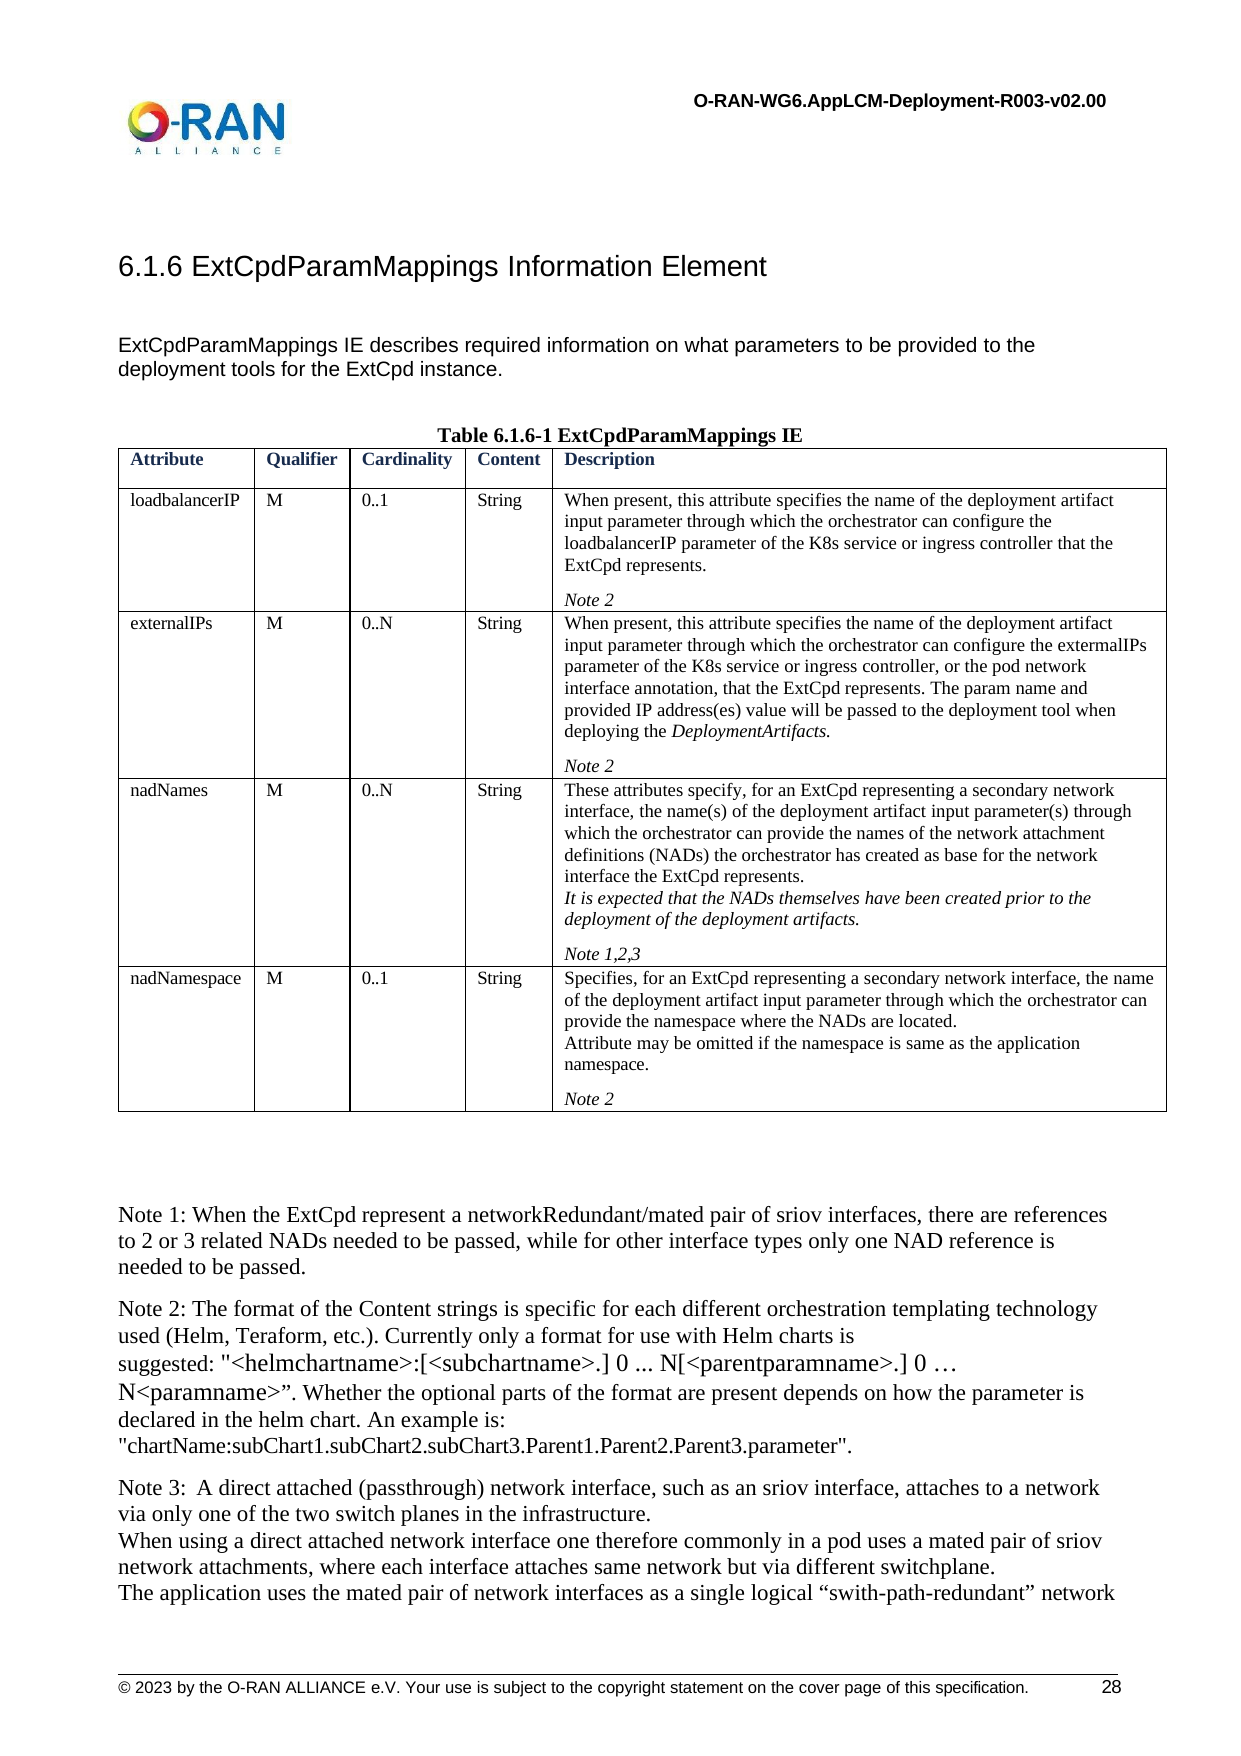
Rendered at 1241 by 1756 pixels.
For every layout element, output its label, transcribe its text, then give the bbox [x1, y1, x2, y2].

text Table 6.1.6-1 ExtCpdParamMappings IE [78, 423, 1162, 447]
table_cell Specifies, for an ExtCpd representing a secondary network interface, the name of the deployment artifact input parameter through which the orchestrator can provide the namespace where the NADs are located. Attribute may be omitted if the namespace is same as the application namespace. Note 2 [553, 967, 1166, 1111]
table_header Description [553, 449, 1166, 488]
table_cell String [466, 779, 552, 966]
table_cell externalIPs [119, 612, 254, 778]
table_cell When present, this attribute specifies the name of the deployment artifact input parameter through which the orchestrator can configure the extermalIPs parameter of the K8s service or ingress controller, or the pod network interface annotation, that the ExtCpd represents. The param name and provided IP address(es) value will be passed to the deployment tool when deploying the DeploymentArtifacts. Note 2 [553, 612, 1166, 778]
table_header Cardinality [351, 449, 465, 488]
table_cell When present, this attribute specifies the name of the deployment artifact input parameter through which the orchestrator can configure the loadbalancerIP parameter of the K8s service or ingress controller that the ExtCpd represents. Note 2 [553, 489, 1166, 611]
text The application uses the mated pair of network interfaces as a single logical “swith-path-redundant” network [118, 1579, 1178, 1605]
text When using a direct attached network interface one therefore commonly in a pod uses a mated pair of sriov network attachments, where each interface attaches same network but via different switchplane. [118, 1527, 1122, 1579]
table_cell loadbalancerIP [119, 489, 254, 611]
table_cell String [466, 489, 552, 611]
table_cell M [255, 779, 349, 966]
table_header Attribute [119, 449, 254, 488]
table_cell 0..N [351, 612, 465, 778]
table_cell 0..1 [351, 967, 465, 1111]
text Note 1: When the ExtCpd represent a networkRedundant/mated pair of sriov interfaces, there are references to 2 or 3 related NADs needed to be passed, while for other interface types only one NAD reference is needed to be passed. [118, 1201, 1118, 1280]
table_cell String [466, 612, 552, 778]
picture [119, 99, 293, 160]
text Note 2: The format of the Content strings is specific for each different orchestration templating technology used (Helm, Teraform, etc.). Currently only a format for use with Helm charts is [118, 1296, 1122, 1348]
table_header Content [466, 449, 552, 488]
table_cell These attributes specify, for an ExtCpd representing a secondary network interface, the name(s) of the deployment artifact input parameter(s) through which the orchestrator can provide the names of the network attachment definitions (NADs) the orchestrator has created as base for the network interface the ExtCpd represents. It is expected that the NADs themselves have been created prior to the deployment of the deployment artifacts. Note 1,2,3 [553, 779, 1166, 966]
table_cell M [255, 612, 349, 778]
table_cell M [255, 489, 349, 611]
table_header Qualifier [255, 449, 349, 488]
table_cell 0..1 [351, 489, 465, 611]
subtitle ExtCpdParamMappings Information Element [118, 249, 1178, 283]
text ExtCpdParamMappings IE describes required information on what parameters to be provided to the deployment tools for the ExtCpd instance. [118, 333, 1122, 381]
table_cell nadNamespace [119, 967, 254, 1111]
table_cell String [466, 967, 552, 1111]
text Note 3: A direct attached (passthrough) network interface, such as an sriov interface, attaches to a network via only one of the two switch planes in the infrastructure. [118, 1474, 1106, 1527]
table_cell nadNames [119, 779, 254, 966]
table_cell 0..N [351, 779, 465, 966]
table_cell M [255, 967, 349, 1111]
text suggested: "<helmchartname>:[<subchartname>.] 0 ... N[<parentparamname>.] 0 … N<paramname>”. Whether the optional parts of the format are present depends on how the parameter is declared in the helm chart. An example is: "chartName:subChart1.subChart2.subChart3.Parent1.Parent2.Parent3.parameter". [118, 1348, 1122, 1458]
